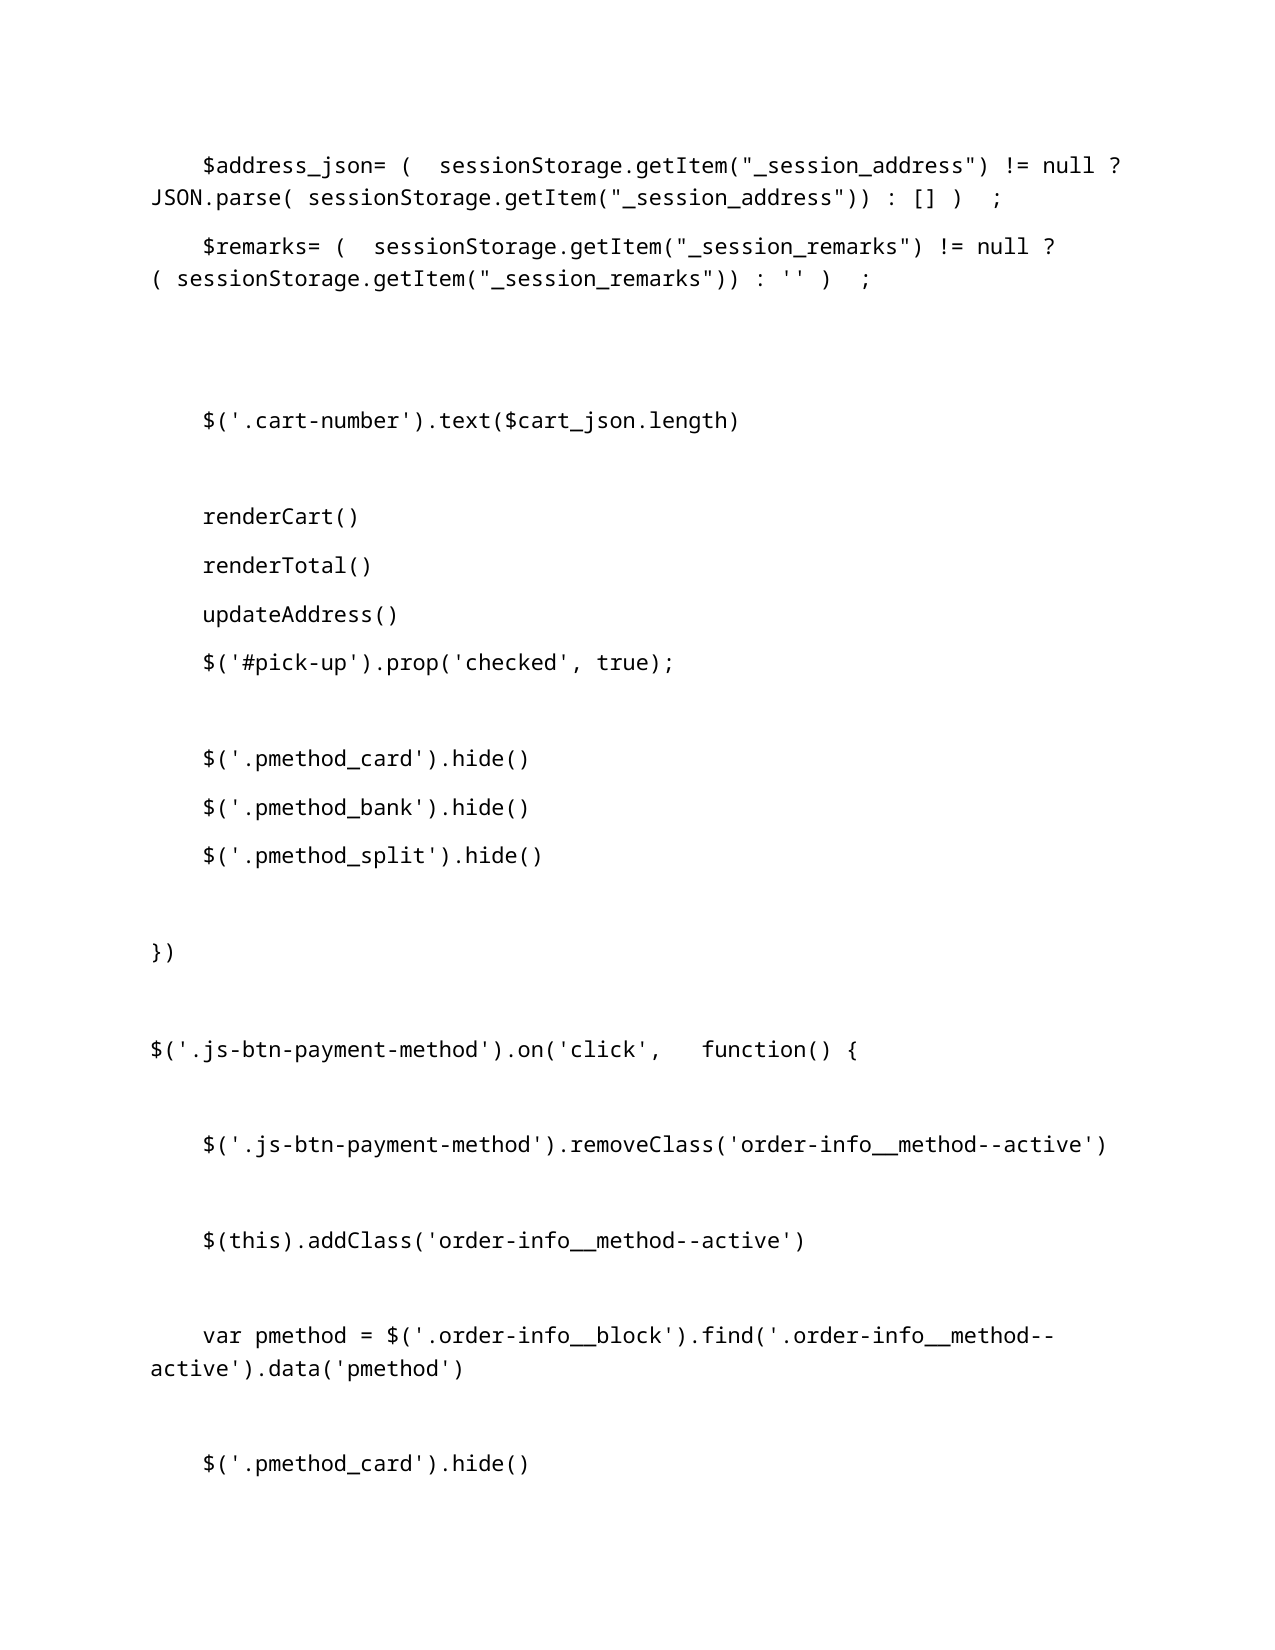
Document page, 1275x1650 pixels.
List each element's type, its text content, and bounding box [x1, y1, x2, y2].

text $('.pmethod_card').hide() [150, 1448, 1125, 1478]
text $('.pmethod_card').hide() [150, 743, 1125, 773]
text $('#pick-up').prop('checked', true); [150, 647, 1125, 677]
text $remarks= ( sessionStorage.getItem("_session_remarks") != null ? ( sessionStorage.getItem("_session_remarks")) : '' ) ; [150, 231, 1125, 293]
text renderCart() [150, 501, 1125, 531]
text }) [150, 936, 1125, 966]
text $address_json= ( sessionStorage.getItem("_session_address") != null ? JSON.parse( sessionStorage.getItem("_session_address")) : [] ) ; [150, 150, 1125, 212]
text $('.js-btn-payment-method').removeClass('order-info__method--active') [150, 1129, 1125, 1159]
text renderTotal() [150, 550, 1125, 579]
text $('.pmethod_split').hide() [150, 840, 1125, 870]
text $('.js-btn-payment-method').on('click', function() { [150, 1033, 1125, 1063]
text $('.pmethod_bank').hide() [150, 792, 1125, 821]
text var pmethod = $('.order-info__block').find('.order-info__method--active').data('pmethod') [150, 1320, 1125, 1382]
text updateAddress() [150, 598, 1125, 628]
text $('.cart-number').text($cart_json.length) [150, 405, 1125, 435]
text $(this).addClass('order-info__method--active') [150, 1225, 1125, 1254]
